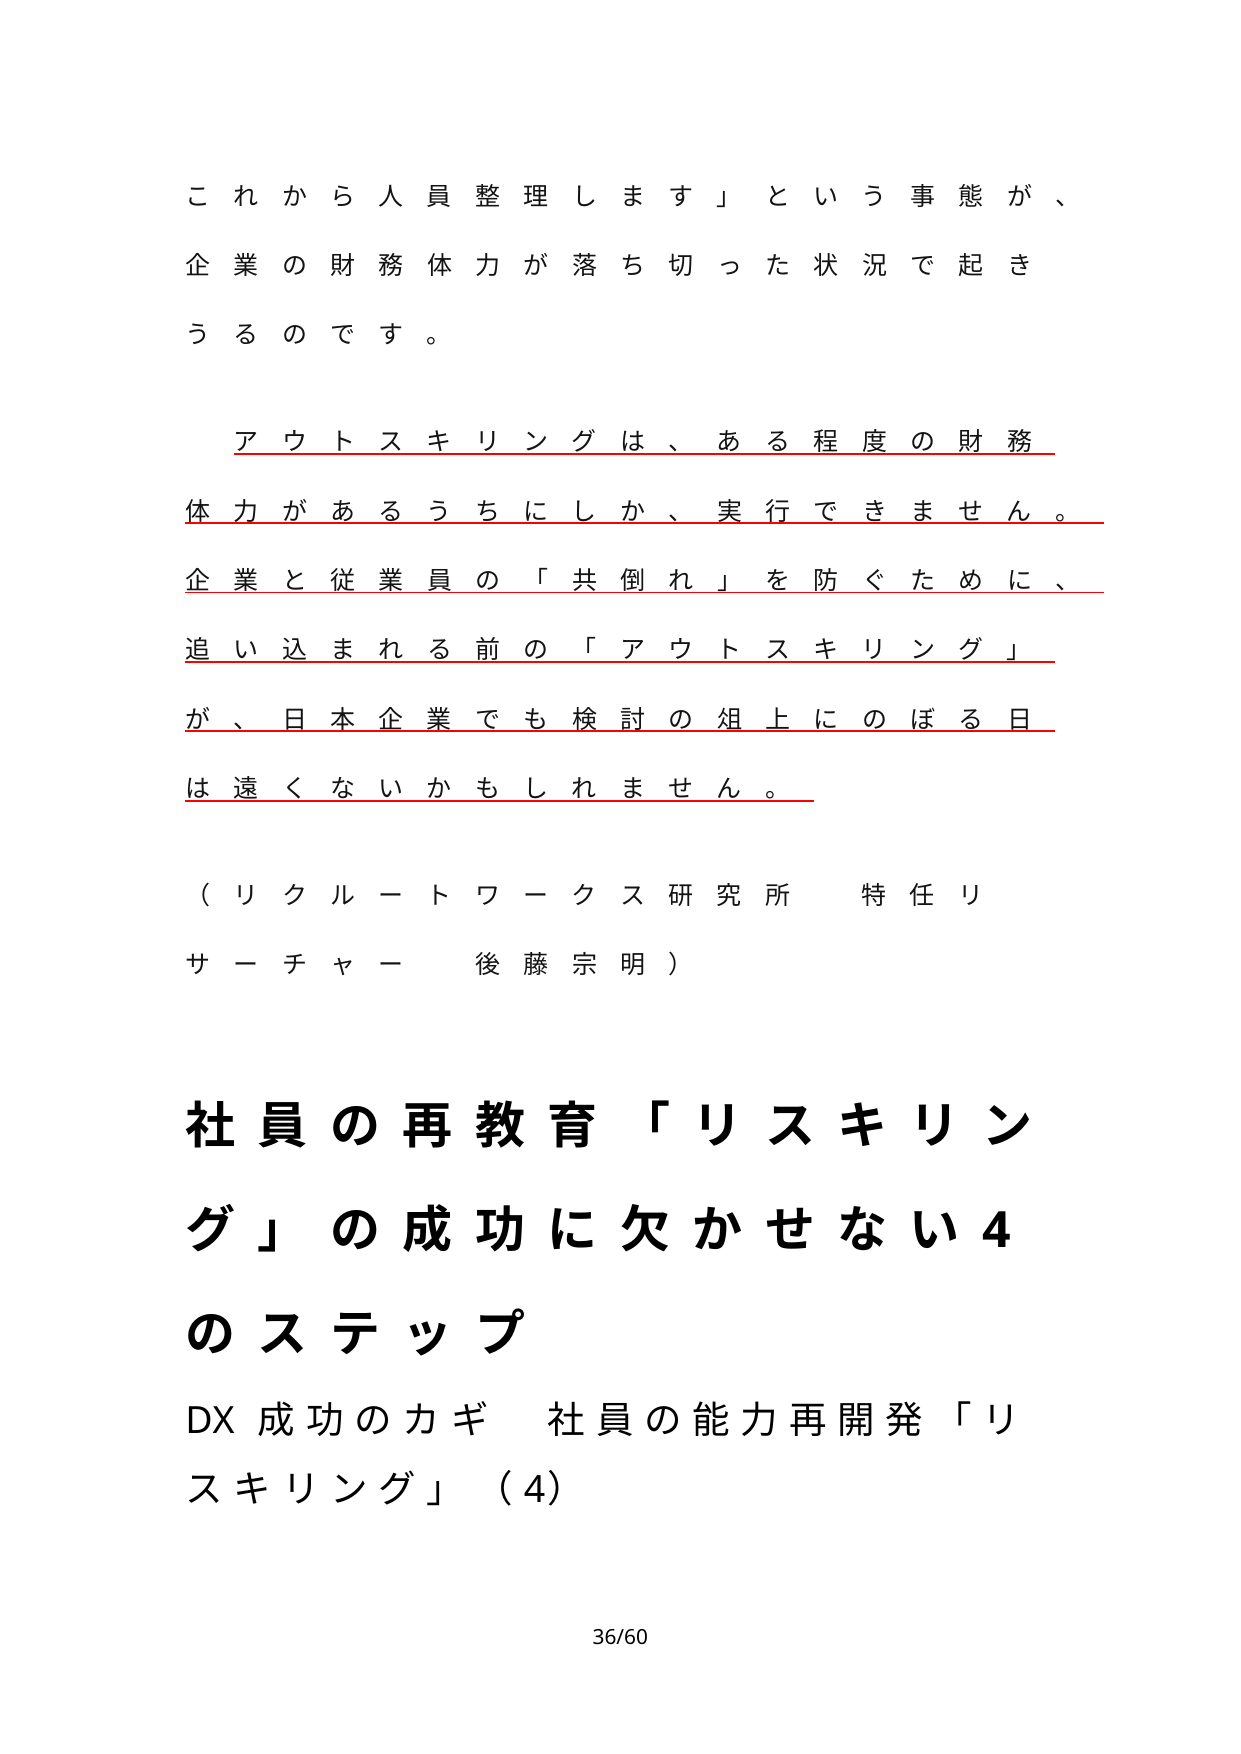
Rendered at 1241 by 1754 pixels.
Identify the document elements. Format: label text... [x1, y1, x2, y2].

text アウトスキリングは、ある程度の財務体力があるうちにしか、実行できません。企業と従業員の「共倒れ」を防ぐために、追い込まれる前の「アウトスキリング」が、日本企業でも検討の俎上にのぼる日は遠くないかもしれません。 [185, 732, 1055, 821]
text アウトスキリングは、ある程度の財務体力があるうちにしか、実行できません。企業と従業員の「共倒れ」を防ぐために、追い込まれる前の「アウトスキリング」が、日本企業でも検討の俎上にのぼる日は遠くないかもしれません。 [185, 524, 1055, 592]
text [185, 159, 1055, 368]
text アウトスキリングは、ある程度の財務体力があるうちにしか、実行できません。企業と従業員の「共倒れ」を防ぐために、追い込まれる前の「アウトスキリング」が、日本企業でも検討の俎上にのぼる日は遠くないかもしれません。 [185, 663, 1055, 730]
text （リクルートワークス研究所 特任リサーチャー 後藤宗明） [185, 859, 1055, 998]
text DX成功のカギ 社員の能力再開発「リスキリング」（4） [185, 1382, 1055, 1521]
text 社員の再教育「リスキリング」の成功に欠かせない4のステップ [185, 1070, 1055, 1382]
text アウトスキリングは、ある程度の財務体力があるうちにしか、実行できません。企業と従業員の「共倒れ」を防ぐために、追い込まれる前の「アウトスキリング」が、日本企業でも検討の俎上にのぼる日は遠くないかもしれません。 [185, 405, 1055, 522]
text アウトスキリングは、ある程度の財務体力があるうちにしか、実行できません。企業と従業員の「共倒れ」を防ぐために、追い込まれる前の「アウトスキリング」が、日本企業でも検討の俎上にのぼる日は遠くないかもしれません。 [185, 593, 1055, 661]
